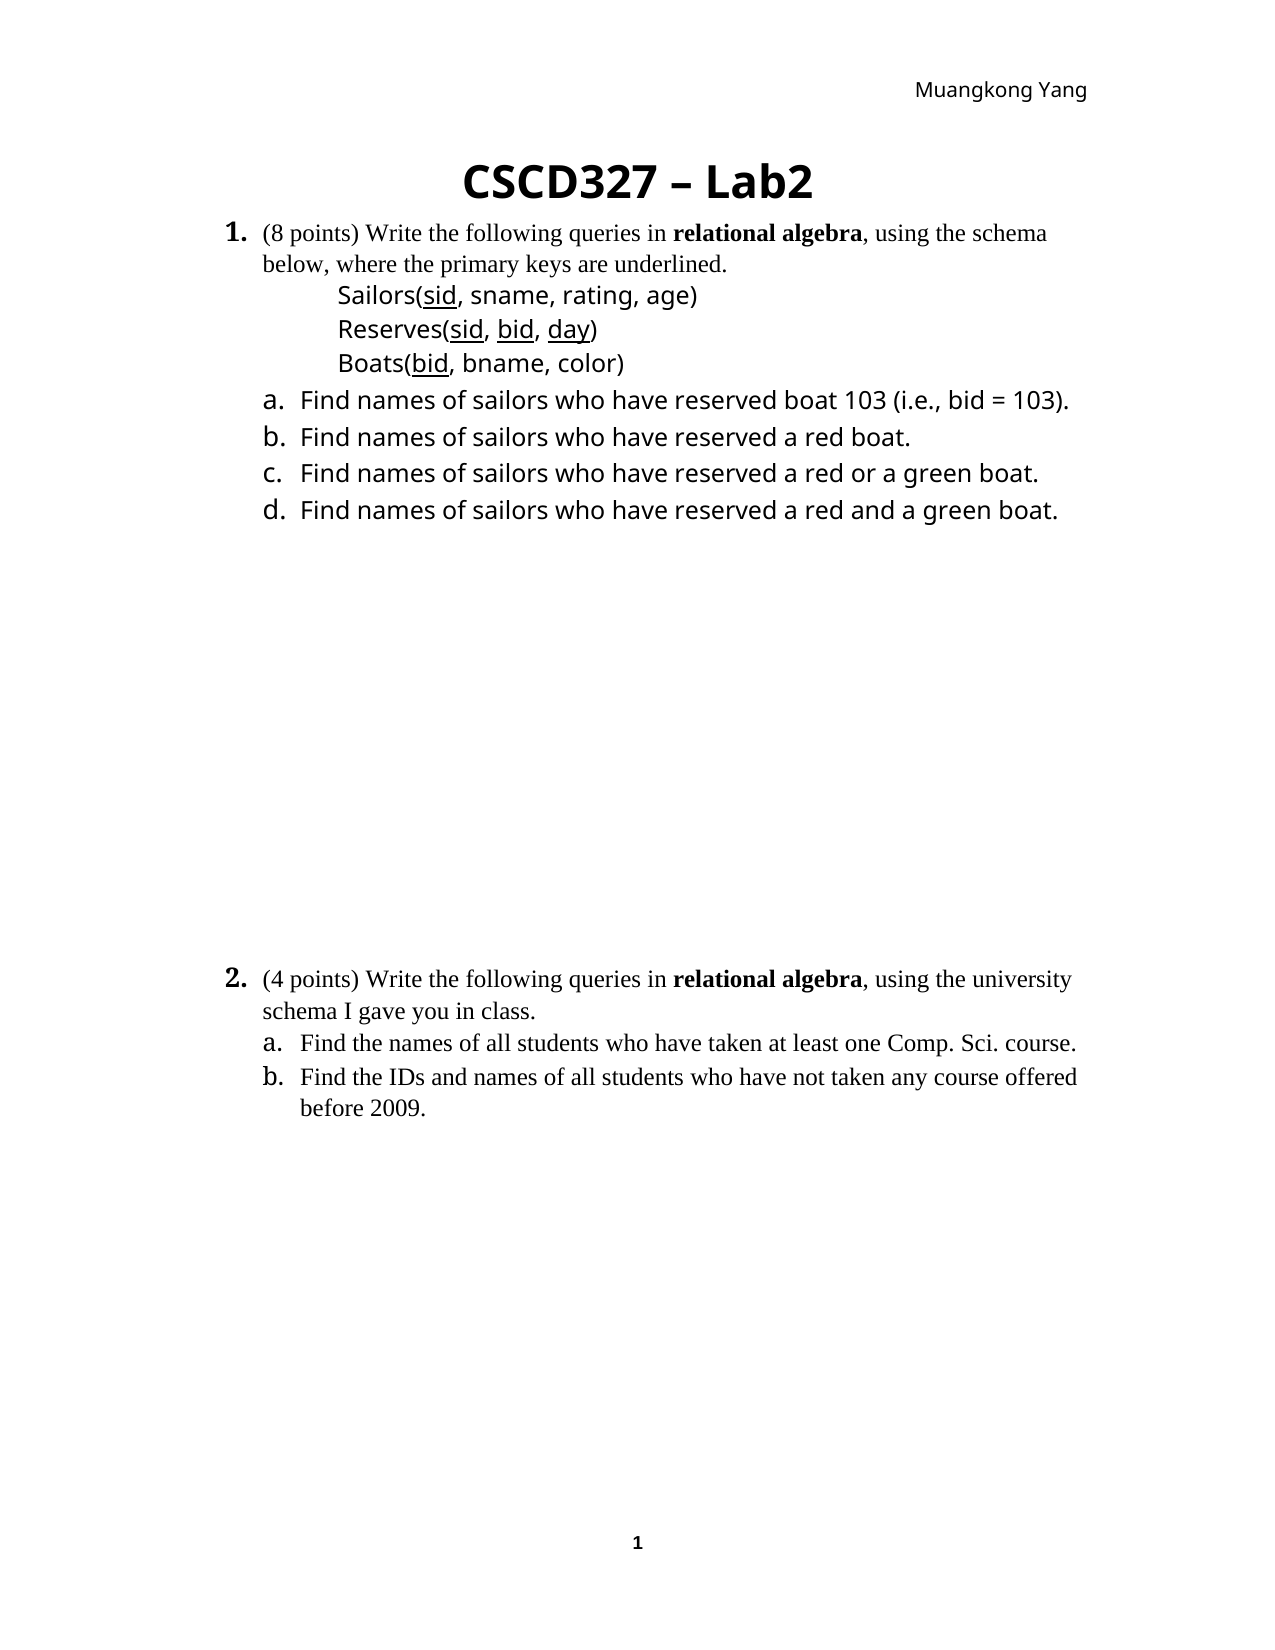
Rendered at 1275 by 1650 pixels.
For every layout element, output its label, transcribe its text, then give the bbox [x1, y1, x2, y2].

list Find the IDs and names of all students who have not taken any course offered before 2009. [262, 1059, 1087, 1121]
text CSCD327 – Lab2 [187, 150, 1087, 212]
list Find names of sailors who have reserved a red or a green boat. [262, 454, 1087, 491]
list Find names of sailors who have reserved a red and a green boat. [262, 491, 1087, 528]
list (8 points) Write the following queries in relational algebra, using the schema below, where the primary keys are underlined. [225, 212, 1087, 278]
list Find names of sailors who have reserved boat 103 (i.e., bid = 103). [262, 380, 1087, 417]
text Reserves(sid, bid, day) [337, 312, 1087, 346]
list (4 points) Write the following queries in relational algebra, using the university schema I gave you in class. [225, 959, 1087, 1024]
text Sailors(sid, sname, rating, age) [337, 278, 1087, 312]
list Find the names of all students who have taken at least one Comp. Sci. course. [262, 1024, 1087, 1059]
text Boats(bid, bname, color) [337, 346, 1087, 380]
list Find names of sailors who have reserved a red boat. [262, 417, 1087, 454]
